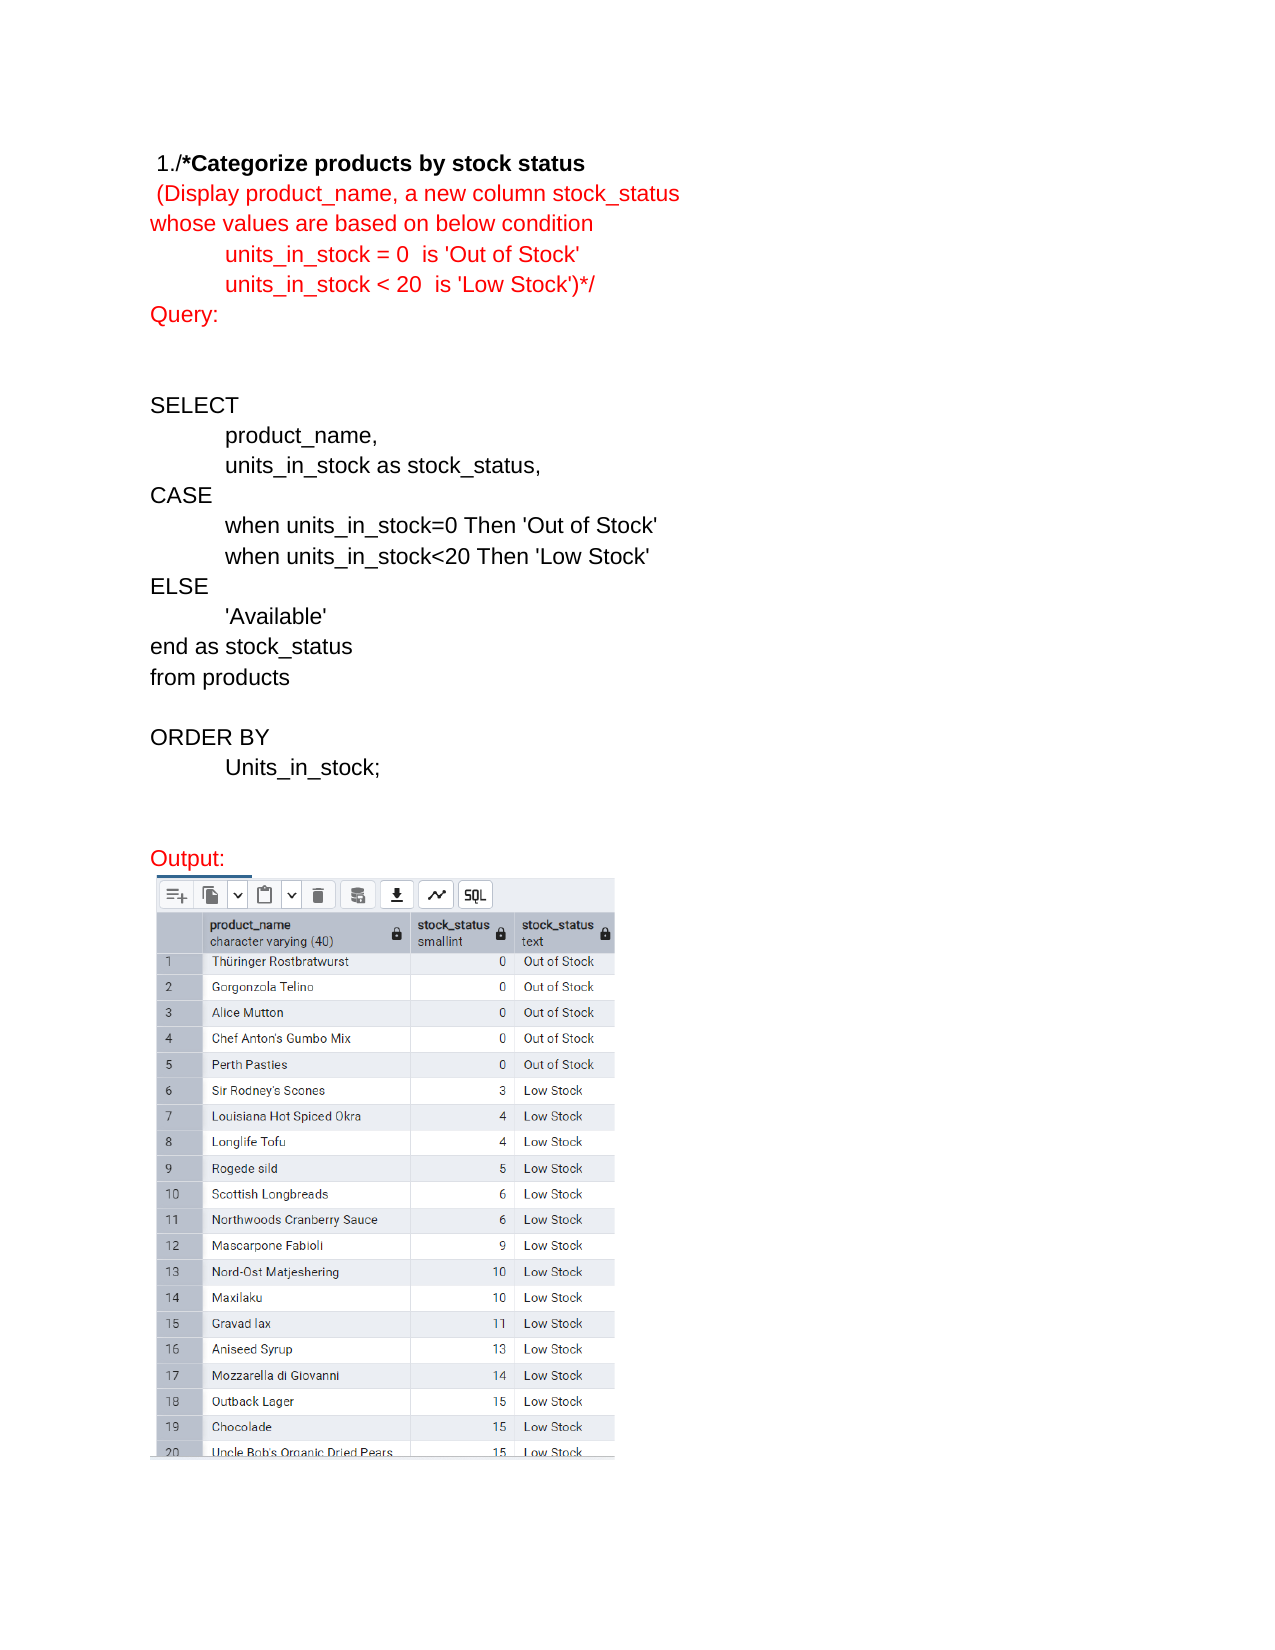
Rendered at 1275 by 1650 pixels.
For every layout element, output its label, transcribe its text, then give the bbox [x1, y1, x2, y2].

text Output: [150, 845, 1125, 871]
text ORDER BY [150, 724, 1125, 750]
text when units_in_stock<20 Then 'Low Stock' [150, 543, 1125, 569]
text CASE [150, 482, 1125, 509]
text SELECT [150, 392, 1125, 418]
text units_in_stock as stock_status, [150, 452, 1125, 478]
text units_in_stock = 0 is 'Out of Stock' [150, 241, 1125, 267]
text product_name, [150, 422, 1125, 448]
picture [150, 875, 615, 1460]
text Units_in_stock; [150, 754, 1125, 781]
text (Display product_name, a new column stock_status [150, 180, 1125, 207]
text from products [150, 663, 1125, 690]
text whose values are based on below condition [150, 210, 1125, 237]
text 'Available' [150, 603, 1125, 629]
text when units_in_stock=0 Then 'Out of Stock' [150, 512, 1125, 539]
text units_in_stock < 20 is 'Low Stock')*/ [150, 271, 1125, 297]
text Query: [150, 301, 1125, 327]
text end as stock_status [150, 633, 1125, 660]
text ELSE [150, 573, 1125, 599]
text 1./*Categorize products by stock status [150, 150, 1125, 176]
